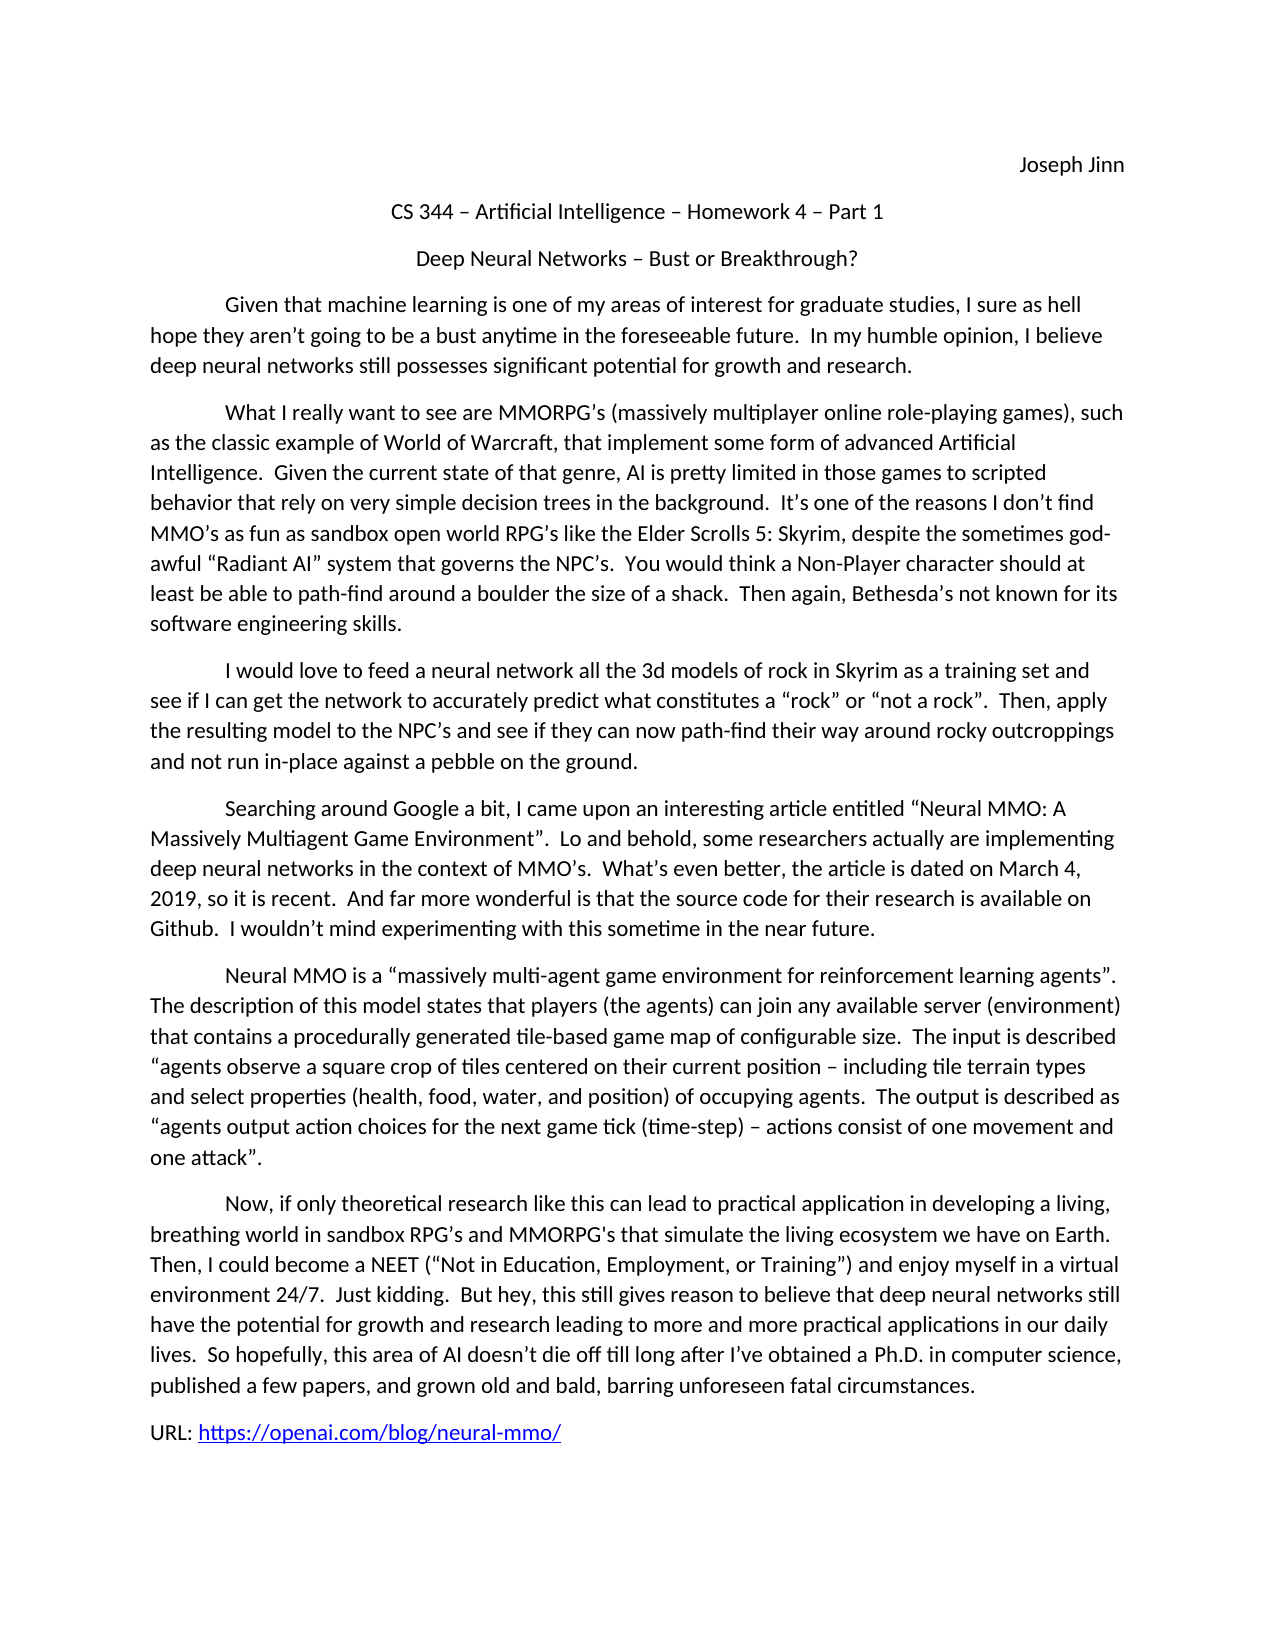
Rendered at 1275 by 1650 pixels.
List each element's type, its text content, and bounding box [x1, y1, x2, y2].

text Given that machine learning is one of my areas of interest for graduate studies, I sure as hell hope they aren’t going to be a bust anytime in the foreseeable future. In my humble opinion, I believe deep neural networks still possesses significant potential for growth and research. [150, 291, 1125, 379]
text What I really want to see are MMORPG’s (massively multiplayer online role-playing games), such as the classic example of World of Warcraft, that implement some form of advanced Artificial Intelligence. Given the current state of that genre, AI is pretty limited in those games to scripted behavior that rely on very simple decision trees in the background. It’s one of the reasons I don’t find MMO’s as fun as sandbox open world RPG’s like the Elder Scrolls 5: Skyrim, despite the sometimes god-awful “Radiant AI” system that governs the NPC’s. You would think a Non-Player character should at least be able to path-find around a boulder the size of a shack. Then again, Bethesda’s not known for its software engineering skills. [150, 398, 1125, 637]
text Joseph Jinn [150, 150, 1125, 178]
text Searching around Google a bit, I came upon an interesting article entitled “Neural MMO: A Massively Multiagent Game Environment”. Lo and behold, some researchers actually are implementing deep neural networks in the context of MMO’s. What’s even better, the article is dated on March 4, 2019, so it is recent. And far more wonderful is that the source code for their research is available on Github. I wouldn’t mind experimenting with this sometime in the near future. [150, 794, 1125, 943]
text Neural MMO is a “massively multi-agent game environment for reinforcement learning agents”. The description of this model states that players (the agents) can join any available server (environment) that contains a procedurally generated tile-based game map of configurable size. The input is described “agents observe a square crop of tiles centered on their current position – including tile terrain types and select properties (health, food, water, and position) of occupying agents. The output is described as “agents output action choices for the next game tick (time-step) – actions consist of one movement and one attack”. [150, 961, 1125, 1171]
text CS 344 – Artificial Intelligence – Homework 4 – Part 1 [150, 197, 1125, 225]
text Deep Neural Networks – Bust or Breakthrough? [150, 244, 1125, 272]
text I would love to feed a neural network all the 3d models of rock in Skyrim as a training set and see if I can get the network to accurately predict what constitutes a “rock” or “not a rock”. Then, apply the resulting model to the NPC’s and see if they can now path-find their way around rocky outcroppings and not run in-place against a pebble on the ground. [150, 656, 1125, 775]
text Now, if only theoretical research like this can lead to practical application in developing a living, breathing world in sandbox RPG’s and MMORPG's that simulate the living ecosystem we have on Earth. Then, I could become a NEET (“Not in Education, Employment, or Training”) and enjoy myself in a virtual environment 24/7. Just kidding. But hey, this still gives reason to believe that deep neural networks still have the potential for growth and research leading to more and more practical applications in our daily lives. So hopefully, this area of AI doesn’t die off till long after I’ve obtained a Ph.D. in computer science, published a few papers, and grown old and bald, barring unforeseen fatal circumstances. [150, 1189, 1125, 1399]
text URL: https://openai.com/blog/neural-mmo/ [150, 1418, 1125, 1446]
